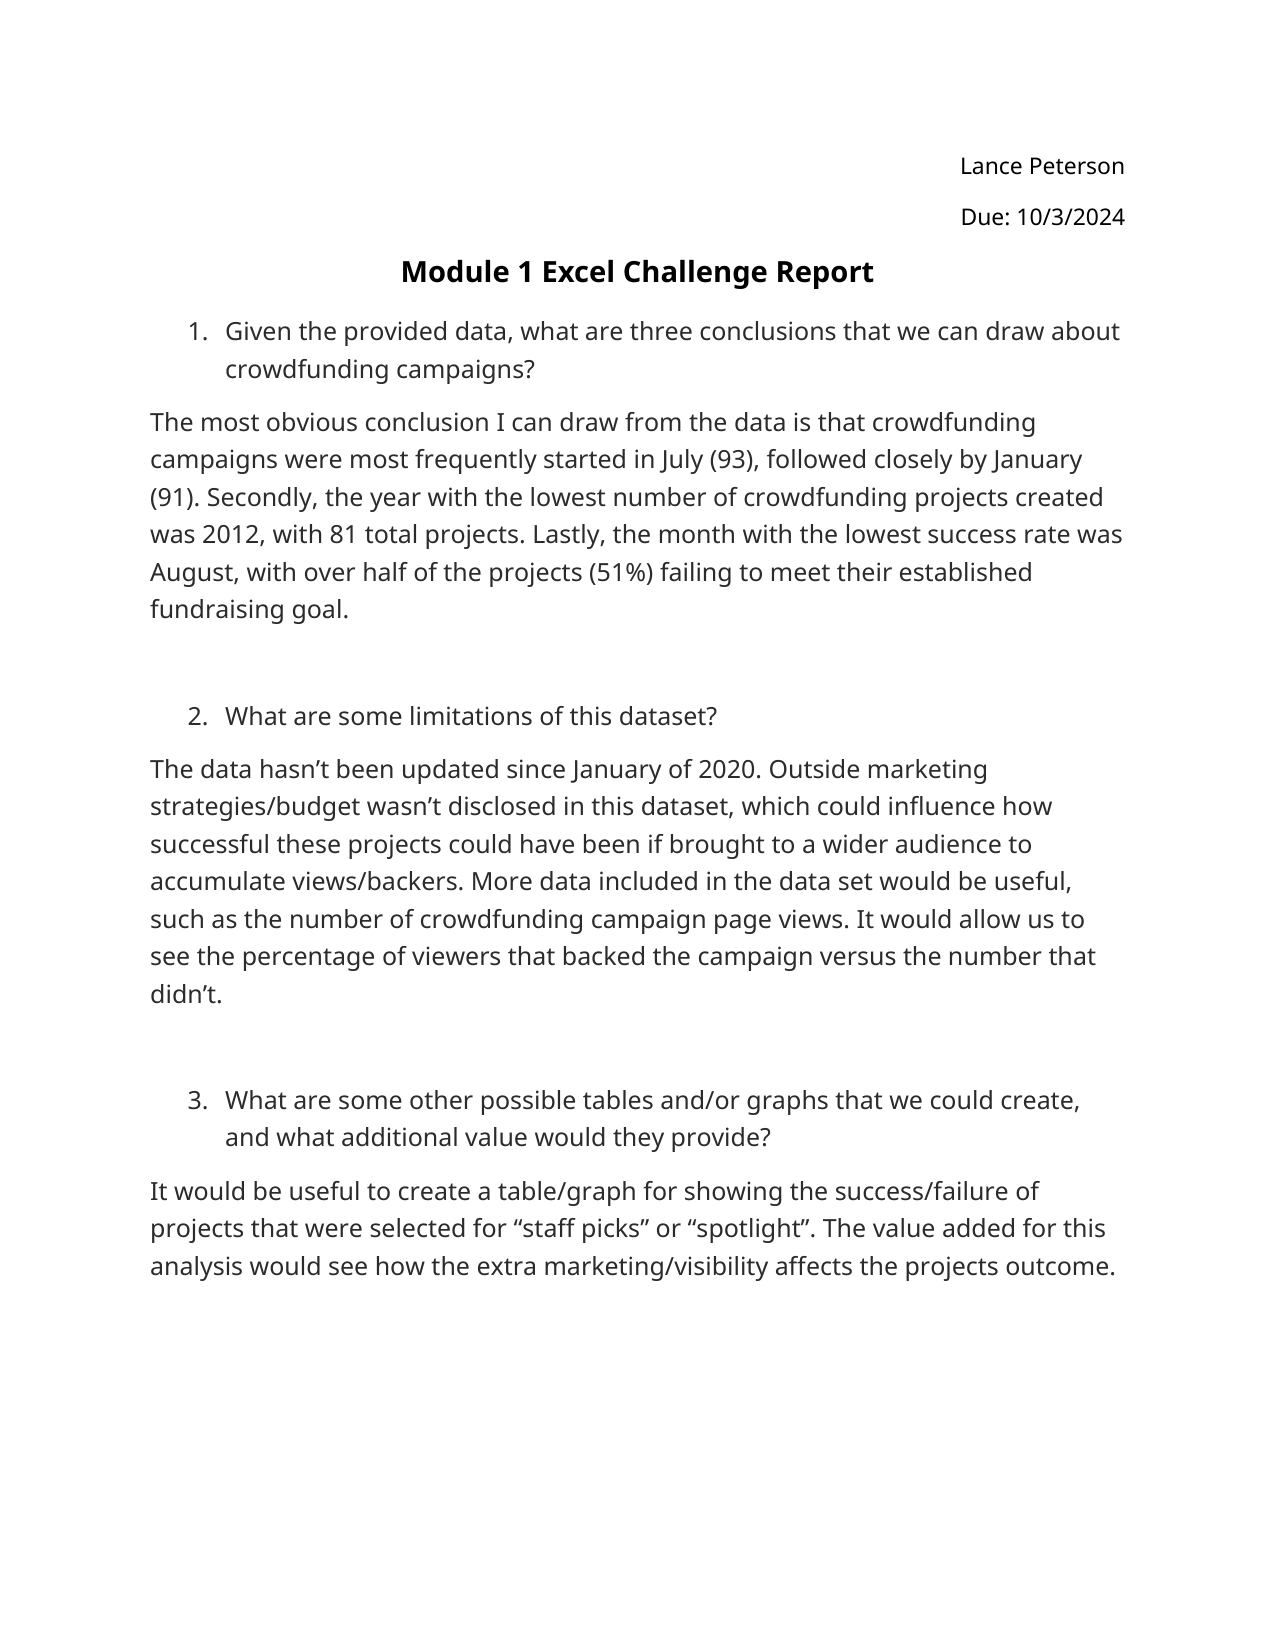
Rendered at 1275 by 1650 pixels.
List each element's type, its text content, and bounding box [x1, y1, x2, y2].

text The data hasn’t been updated since January of 2020. Outside marketing strategies/budget wasn’t disclosed in this dataset, which could influence how successful these projects could have been if brought to a wider audience to accumulate views/backers. More data included in the data set would be useful, such as the number of crowdfunding campaign page views. It would allow us to see the percentage of viewers that backed the campaign versus the number that didn’t. [150, 748, 1125, 1010]
text The most obvious conclusion I can draw from the data is that crowdfunding campaigns were most frequently started in July (93), followed closely by January (91). Secondly, the year with the lowest number of crowdfunding projects created was 2012, with 81 total projects. Lastly, the month with the lowest success rate was August, with over half of the projects (51%) failing to meet their established fundraising goal. [150, 401, 1125, 626]
text Due: 10/3/2024 [150, 200, 1125, 232]
list What are some other possible tables and/or graphs that we could create, and what additional value would they provide? [187, 1079, 1125, 1154]
text Module 1 Excel Challenge Report [150, 251, 1125, 291]
text It would be useful to create a table/graph for showing the success/failure of projects that were selected for “staff picks” or “spotlight”. The value added for this analysis would see how the extra marketing/visibility affects the projects outcome. [150, 1170, 1125, 1282]
list Given the provided data, what are three conclusions that we can draw about crowdfunding campaigns? [187, 310, 1125, 385]
list What are some limitations of this dataset? [187, 695, 1125, 732]
text Lance Peterson [150, 150, 1125, 181]
